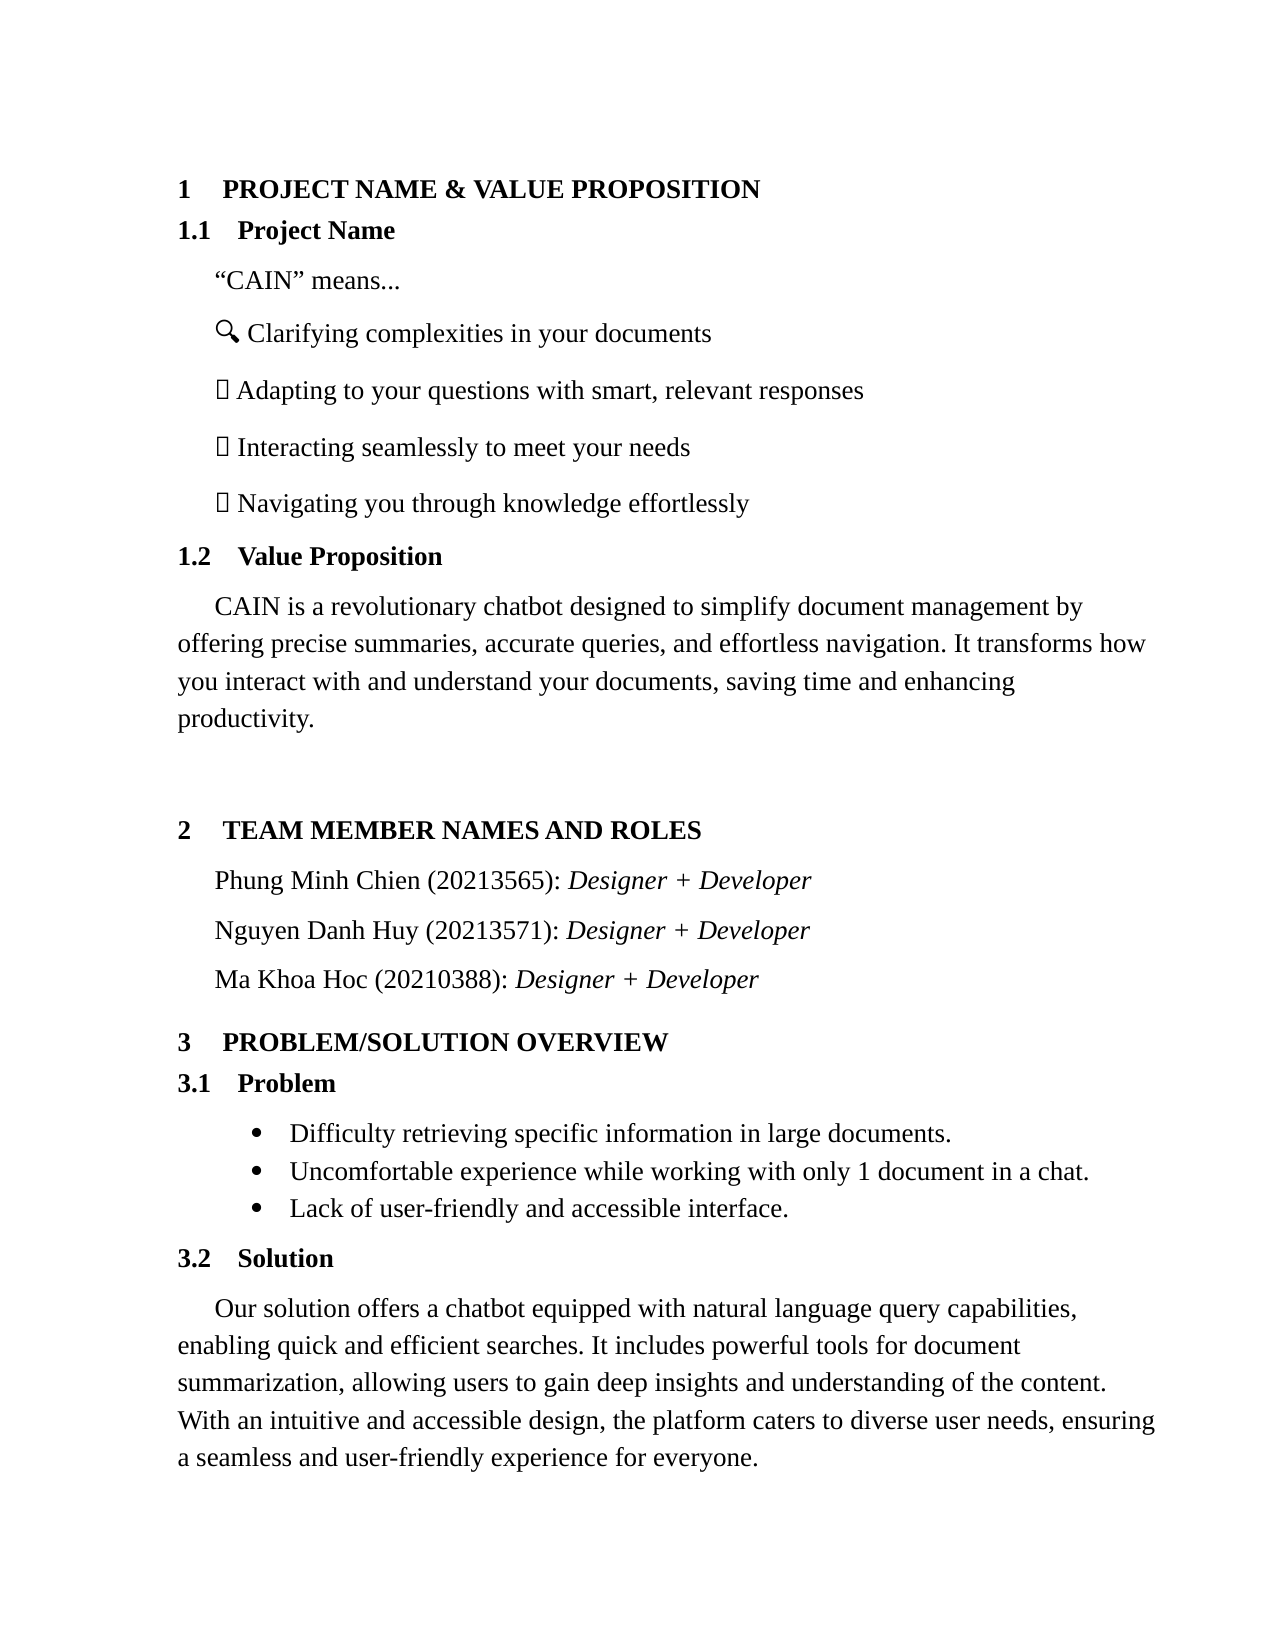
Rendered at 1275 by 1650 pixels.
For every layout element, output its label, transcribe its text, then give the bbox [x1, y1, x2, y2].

text Nguyen Danh Huy (20213571): Designer + Developer [177, 914, 1157, 945]
text CAIN is a revolutionary chatbot designed to simplify document management by offering precise summaries, accurate queries, and effortless navigation. It transforms how you interact with and understand your documents, saving time and enhancing productivity. [177, 590, 1157, 733]
text Phung Minh Chien (20213565): Designer + Developer [177, 864, 1157, 895]
subtitle Problem [177, 1067, 1157, 1098]
subtitle Solution [177, 1242, 1157, 1273]
list Lack of user-friendly and accessible interface. [252, 1192, 1157, 1223]
text 🤝 Navigating you through knowledge effortlessly [177, 484, 1157, 521]
subtitle Value Proposition [177, 540, 1157, 572]
list Uncomfortable experience while working with only 1 document in a chat. [252, 1154, 1157, 1186]
text 🔍 Clarifying complexities in your documents [177, 314, 1157, 351]
subtitle Project Name [177, 214, 1157, 245]
list Difficulty retrieving specific information in large documents. [252, 1117, 1157, 1148]
text Ma Khoa Hoc (20210388): Designer + Developer [177, 963, 1157, 995]
text “CAIN” means... [177, 264, 1157, 295]
text 🌐 Interacting seamlessly to meet your needs [177, 427, 1157, 464]
text Our solution offers a chatbot equipped with natural language query capabilities, enabling quick and efficient searches. It includes powerful tools for document summarization, allowing users to gain deep insights and understanding of the content. With an intuitive and accessible design, the platform caters to diverse user needs, ensuring a seamless and user-friendly experience for everyone. [177, 1292, 1157, 1472]
subtitle Team Member Names and Roles [177, 814, 1157, 845]
subtitle Problem/Solution Overview [177, 1026, 1157, 1057]
text 🤖 Adapting to your questions with smart, relevant responses [177, 370, 1157, 407]
subtitle Project Name & Value Proposition [177, 173, 1157, 204]
